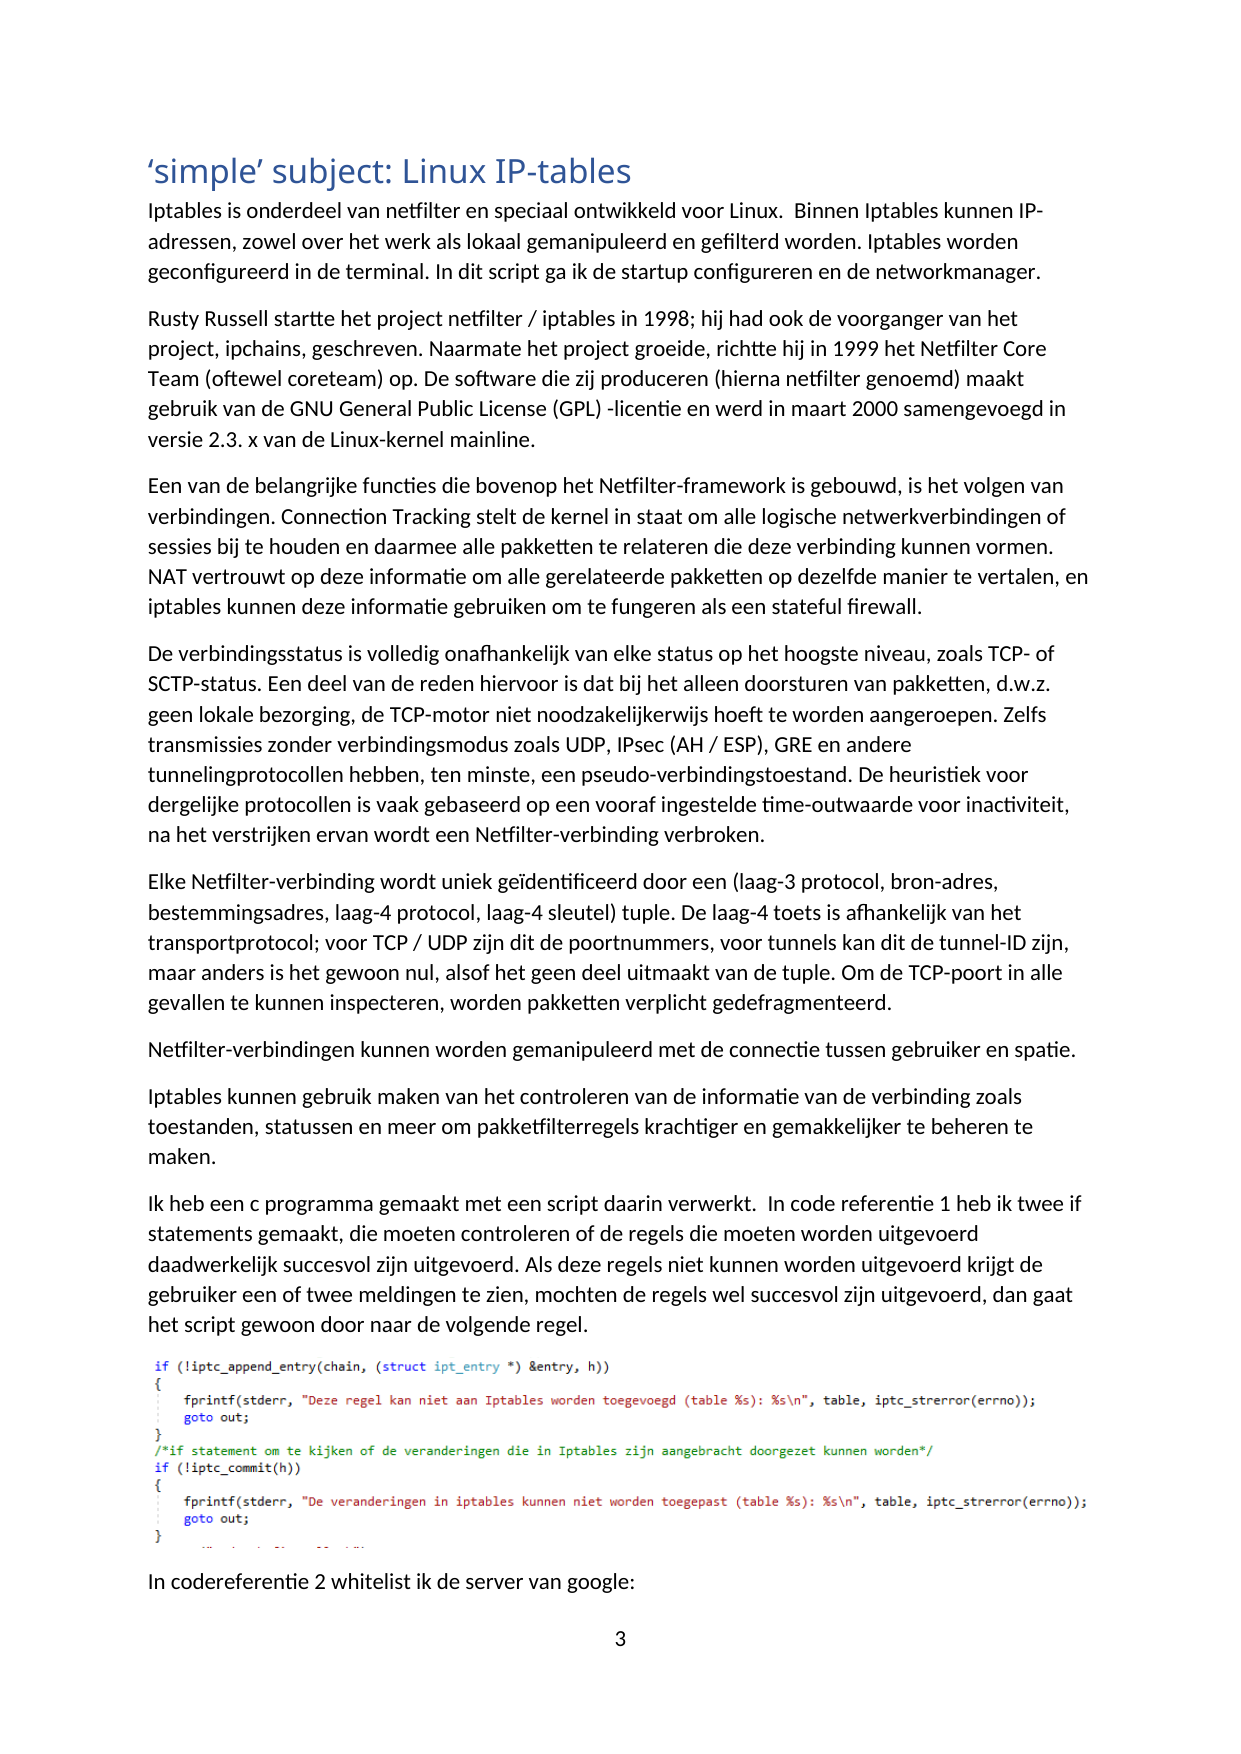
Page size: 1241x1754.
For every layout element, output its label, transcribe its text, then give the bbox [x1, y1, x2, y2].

text De verbindingsstatus is volledig onafhankelijk van elke status op het hoogste niveau, zoals TCP- of SCTP-status. Een deel van de reden hiervoor is dat bij het alleen doorsturen van pakketten, d.w.z. geen lokale bezorging, de TCP-motor niet noodzakelijkerwijs hoeft te worden aangeroepen. Zelfs transmissies zonder verbindingsmodus zoals UDP, IPsec (AH / ESP), GRE en andere tunnelingprotocollen hebben, ten minste, een pseudo-verbindingstoestand. De heuristiek voor dergelijke protocollen is vaak gebaseerd op een vooraf ingestelde time-outwaarde voor inactiviteit, na het verstrijken ervan wordt een Netfilter-verbinding verbroken. [148, 639, 1093, 848]
text Rusty Russell startte het project netfilter / iptables in 1998; hij had ook de voorganger van het project, ipchains, geschreven. Naarmate het project groeide, richtte hij in 1999 het Netfilter Core Team (oftewel coreteam) op. De software die zij produceren (hierna netfilter genoemd) maakt gebruik van de GNU General Public License (GPL) -licentie en werd in maart 2000 samengevoegd in versie 2.3. x van de Linux-kernel mainline. [148, 304, 1093, 453]
text Netfilter-verbindingen kunnen worden gemanipuleerd met de connectie tussen gebruiker en spatie. [148, 1035, 1093, 1063]
text Ik heb een c programma gemaakt met een script daarin verwerkt. In code referentie 1 heb ik twee if statements gemaakt, die moeten controleren of de regels die moeten worden uitgevoerd daadwerkelijk succesvol zijn uitgevoerd. Als deze regels niet kunnen worden uitgevoerd krijgt de gebruiker een of twee meldingen te zien, mochten de regels wel succesvol zijn uitgevoerd, dan gaat het script gewoon door naar de volgende regel. [148, 1189, 1093, 1338]
text Een van de belangrijke functies die bovenop het Netfilter-framework is gebouwd, is het volgen van verbindingen. Connection Tracking stelt de kernel in staat om alle logische netwerkverbindingen of sessies bij te houden en daarmee alle pakketten te relateren die deze verbinding kunnen vormen. NAT vertrouwt op deze informatie om alle gerelateerde pakketten op dezelfde manier te vertalen, en iptables kunnen deze informatie gebruiken om te fungeren als een stateful firewall. [148, 472, 1093, 620]
subtitle ‘simple’ subject: Linux IP-tables [148, 148, 1093, 193]
picture [147, 1357, 1093, 1548]
text Iptables is onderdeel van netfilter en speciaal ontwikkeld voor Linux. Binnen Iptables kunnen IP-adressen, zowel over het werk als lokaal gemanipuleerd en gefilterd worden. Iptables worden geconfigureerd in de terminal. In dit script ga ik de startup configureren en de networkmanager. [148, 197, 1093, 285]
text Iptables kunnen gebruik maken van het controleren van de informatie van de verbinding zoals toestanden, statussen en meer om pakketfilterregels krachtiger en gemakkelijker te beheren te maken. [148, 1082, 1093, 1170]
text In codereferentie 2 whitelist ik de server van google: [148, 1567, 1093, 1595]
text Elke Netfilter-verbinding wordt uniek geïdentificeerd door een (laag-3 protocol, bron-adres, bestemmingsadres, laag-4 protocol, laag-4 sleutel) tuple. De laag-4 toets is afhankelijk van het transportprotocol; voor TCP / UDP zijn dit de poortnummers, voor tunnels kan dit de tunnel-ID zijn, maar anders is het gewoon nul, alsof het geen deel uitmaakt van de tuple. Om de TCP-poort in alle gevallen te kunnen inspecteren, worden pakketten verplicht gedefragmenteerd. [148, 867, 1093, 1016]
